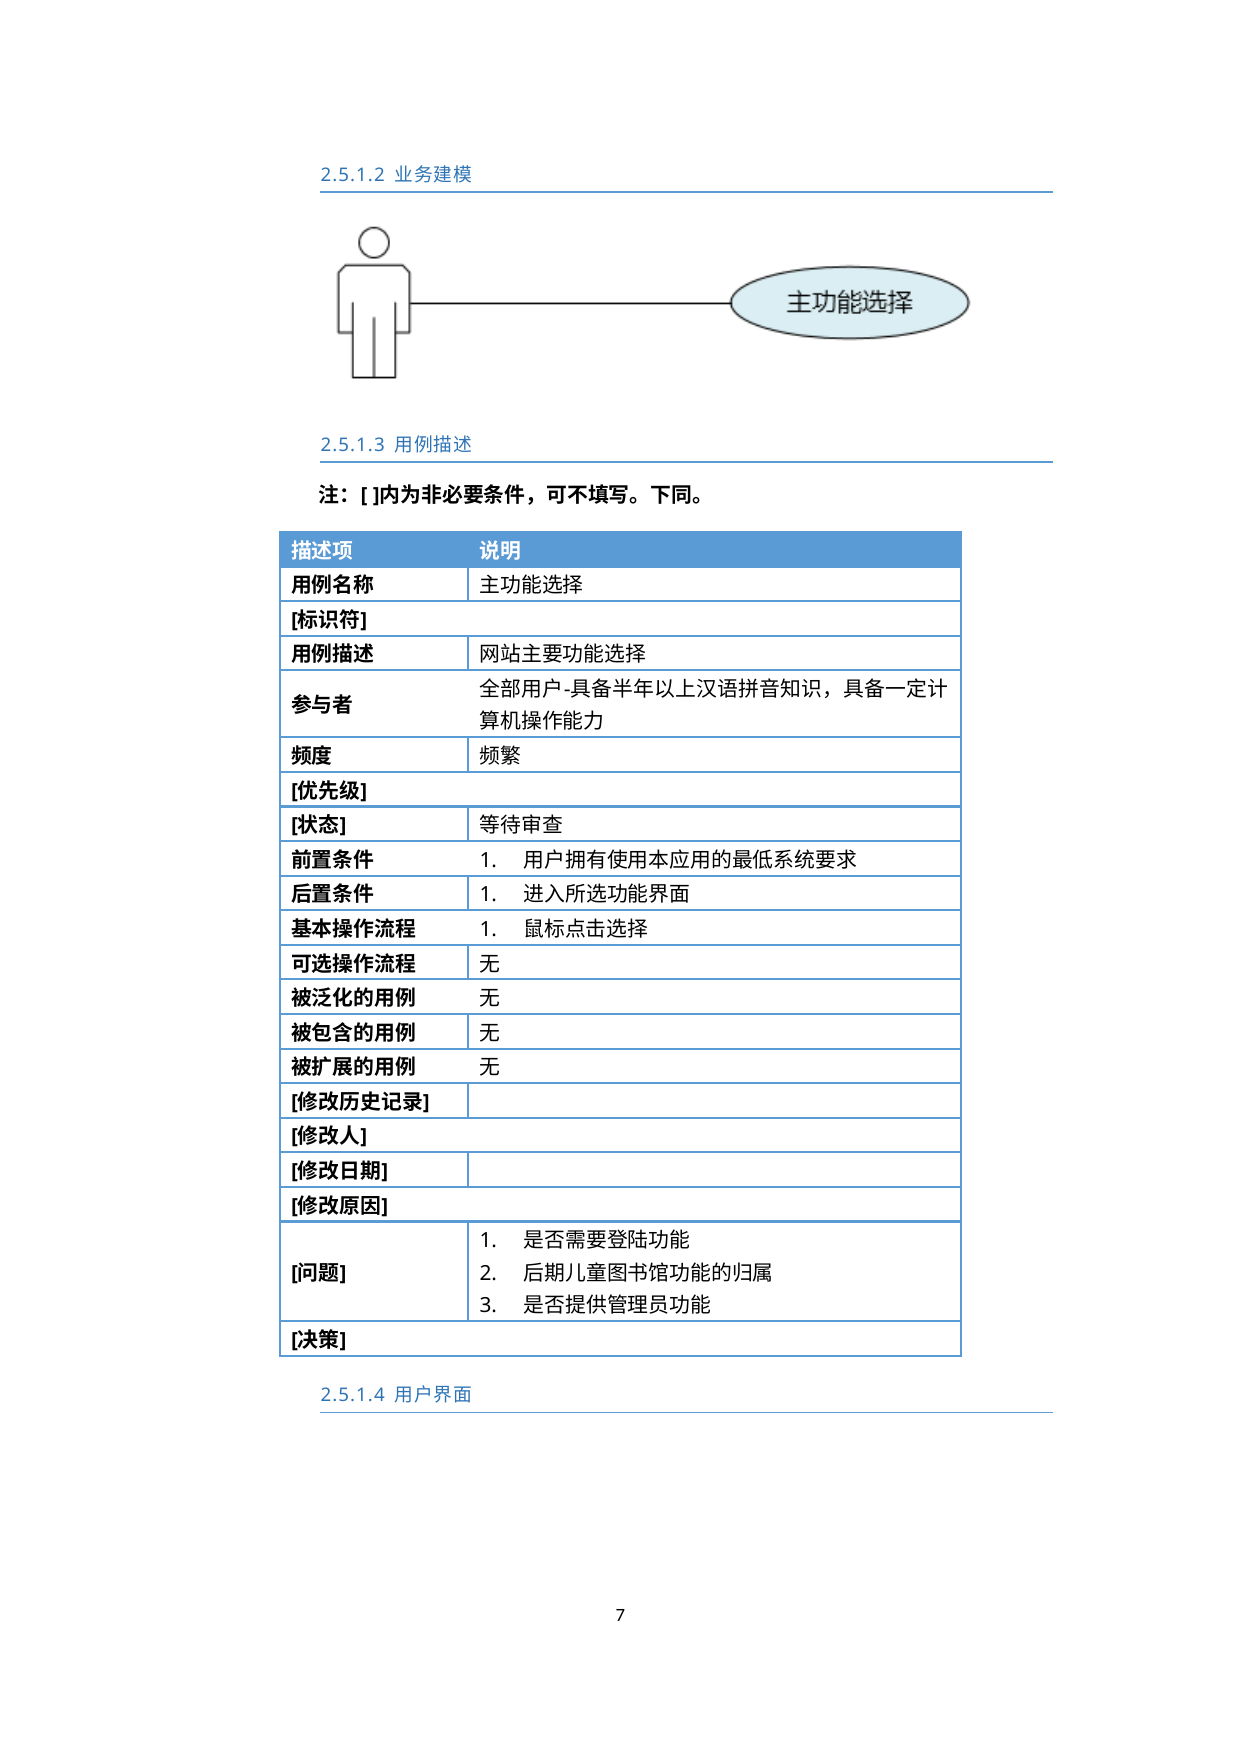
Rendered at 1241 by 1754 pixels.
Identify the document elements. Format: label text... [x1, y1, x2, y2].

table_cell 前置条件 [281, 842, 468, 874]
table_cell 网站主要功能选择 [469, 637, 960, 669]
table_cell [468, 1188, 960, 1220]
table_cell [468, 1322, 960, 1354]
table_cell [469, 1084, 960, 1117]
table_cell [468, 773, 960, 805]
table_cell 进入所选功能界面 [469, 877, 960, 909]
table_cell 用例描述 [281, 637, 467, 669]
table_cell 后置条件 [281, 877, 467, 909]
table_cell [修改原因] [281, 1188, 468, 1220]
table_cell 可选操作流程 [281, 946, 467, 978]
table_cell [决策] [281, 1322, 468, 1354]
text 注：[ ]内为非必要条件，可不填写。下同。 [275, 477, 1053, 510]
table_cell 无 [468, 980, 960, 1013]
table_cell [状态] [281, 808, 467, 840]
table_cell [修改日期] [281, 1153, 467, 1186]
table_cell 被泛化的用例 [281, 980, 468, 1013]
table_cell 无 [469, 1015, 960, 1047]
table_cell [问题] [281, 1223, 467, 1320]
table_cell 被扩展的用例 [281, 1050, 468, 1082]
subtitle 用例描述 [320, 427, 1053, 461]
table_cell [468, 1119, 960, 1151]
table_cell [修改人] [281, 1119, 468, 1151]
table_cell 基本操作流程 [281, 911, 468, 944]
table_cell 主功能选择 [469, 568, 960, 600]
table_cell 用例名称 [281, 568, 467, 600]
table_header 说明 [468, 533, 960, 565]
table_cell [标识符] [281, 602, 468, 634]
table_cell 等待审查 [469, 808, 960, 840]
table_cell 频繁 [469, 738, 960, 771]
table_cell 用户拥有使用本应用的最低系统要求 [468, 842, 960, 874]
table_cell [468, 602, 960, 634]
table_cell [469, 1153, 960, 1186]
table_cell [修改历史记录] [281, 1084, 467, 1117]
table_cell 参与者 [281, 671, 468, 736]
subtitle 用户界面 [320, 1377, 1053, 1412]
table_cell 无 [469, 946, 960, 978]
table_cell [优先级] [281, 773, 468, 805]
table_cell 是否需要登陆功能 后期儿童图书馆功能的归属 是否提供管理员功能 [469, 1223, 960, 1320]
table_header 描述项 [281, 533, 468, 565]
table_cell 全部用户-具备半年以上汉语拼音知识，具备一定计算机操作能力 [468, 671, 960, 736]
table_cell 频度 [281, 738, 467, 771]
subtitle 业务建模 [320, 157, 1053, 191]
table_cell 鼠标点击选择 [468, 911, 960, 944]
table_cell 被包含的用例 [281, 1015, 467, 1047]
table_cell 无 [468, 1050, 960, 1082]
